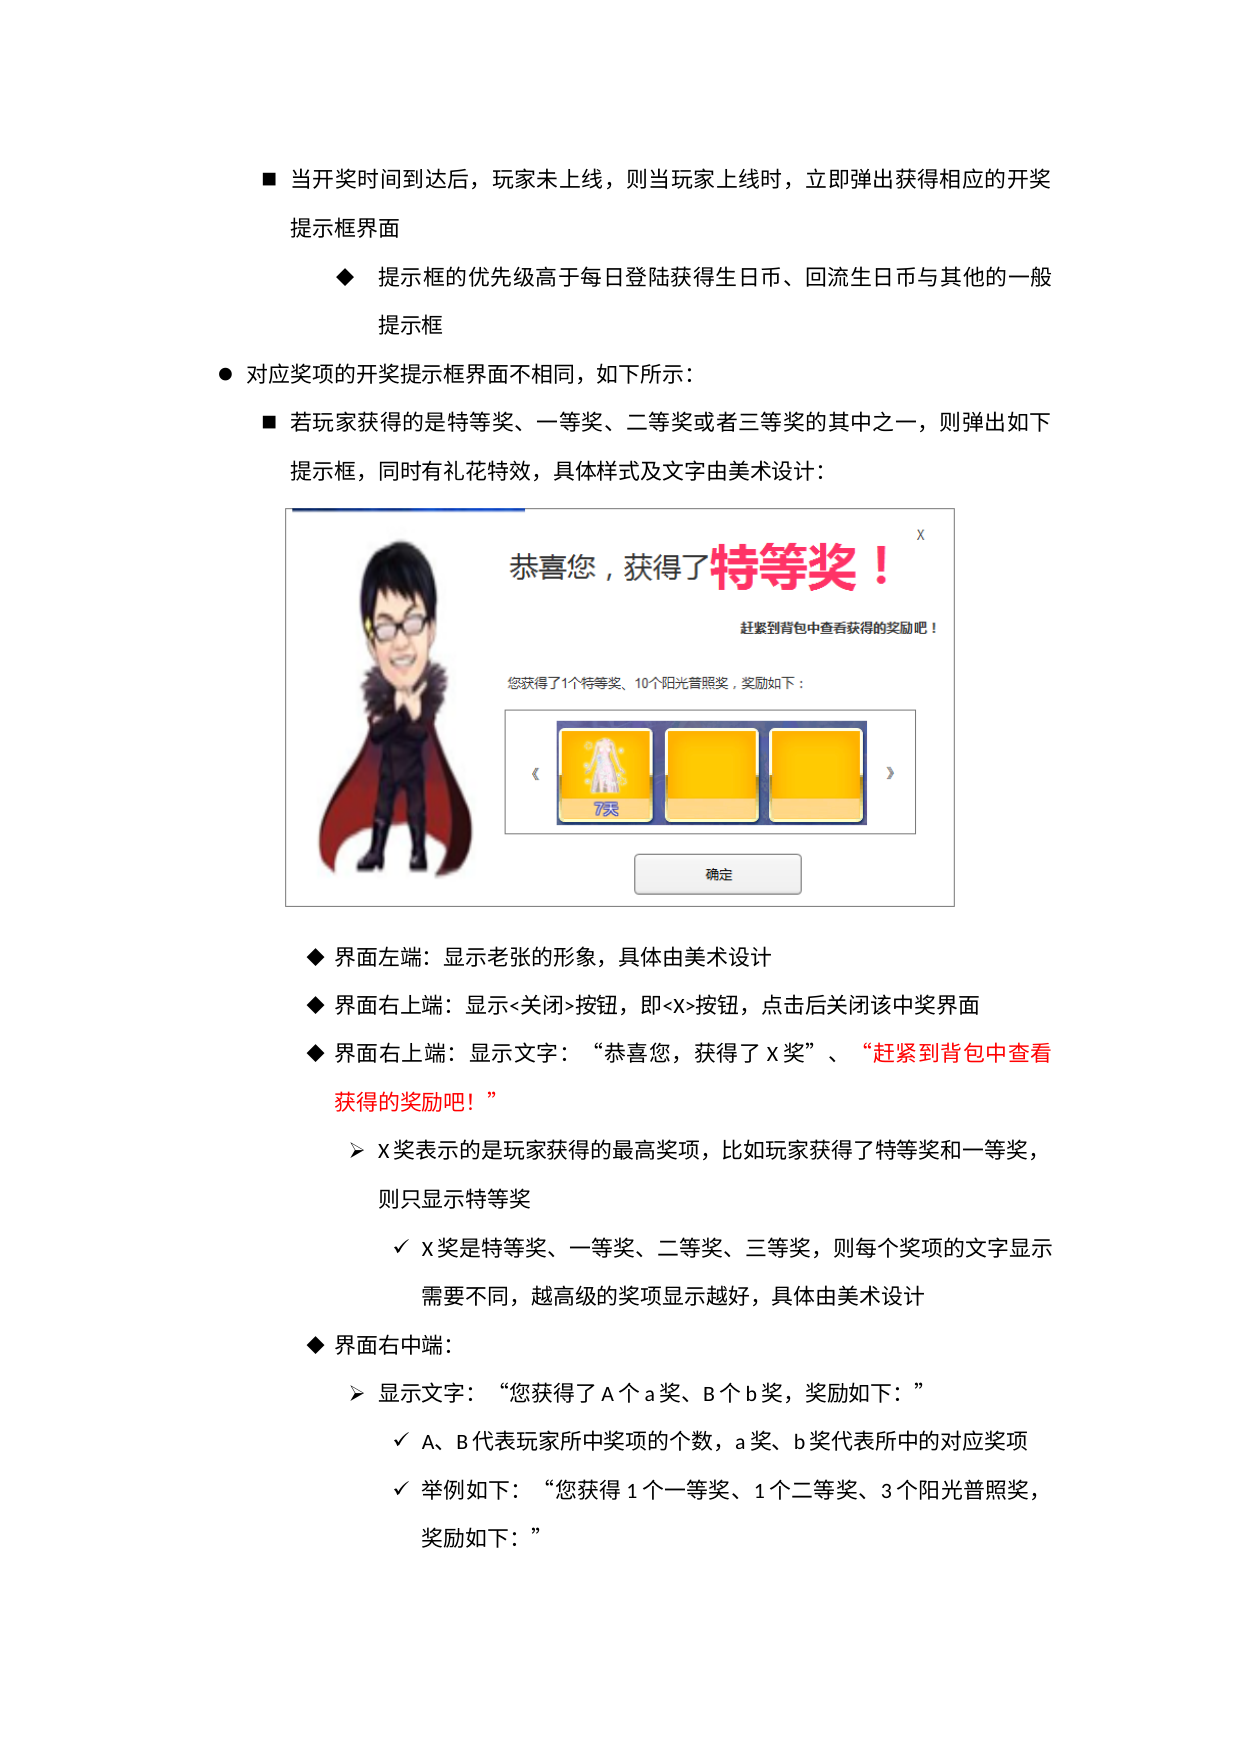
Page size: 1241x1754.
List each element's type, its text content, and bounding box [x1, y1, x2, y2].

list A、B代表玩家所中奖项的个数，a奖、b奖代表所中的对应奖项 [392, 1424, 1053, 1456]
picture [278, 501, 963, 910]
list 界面左端：显示老张的形象，具体由美术设计 [304, 939, 1053, 972]
list 界面右上端：显示<关闭>按钮，即<X>按钮，点击后关闭该中奖界面 [304, 988, 1053, 1020]
list 举例如下：“您获得1个一等奖、1个二等奖、3个阳光普照奖，奖励如下：” [392, 1472, 1053, 1553]
list 当开奖时间到达后，玩家未上线，则当玩家上线时，立即弹出获得相应的开奖提示框界面 [261, 162, 1053, 243]
list X奖表示的是玩家获得的最高奖项，比如玩家获得了特等奖和一等奖，则只显示特等奖 [348, 1133, 1053, 1214]
list 界面右上端：显示文字：“恭喜您，获得了X奖”、“赶紧到背包中查看获得的奖励吧！” [304, 1036, 1053, 1117]
list X奖是特等奖、一等奖、二等奖、三等奖，则每个奖项的文字显示需要不同，越高级的奖项显示越好，具体由美术设计 [392, 1230, 1053, 1311]
list 提示框的优先级高于每日登陆获得生日币、回流生日币与其他的一般提示框 [334, 259, 1053, 340]
list 若玩家获得的是特等奖、一等奖、二等奖或者三等奖的其中之一，则弹出如下提示框，同时有礼花特效，具体样式及文字由美术设计： [261, 404, 1053, 486]
list 对应奖项的开奖提示框界面不相同，如下所示： [217, 356, 1053, 389]
list 界面右中端： [304, 1327, 1053, 1360]
list 显示文字：“您获得了A个a奖、B个b奖，奖励如下：” [348, 1376, 1053, 1408]
